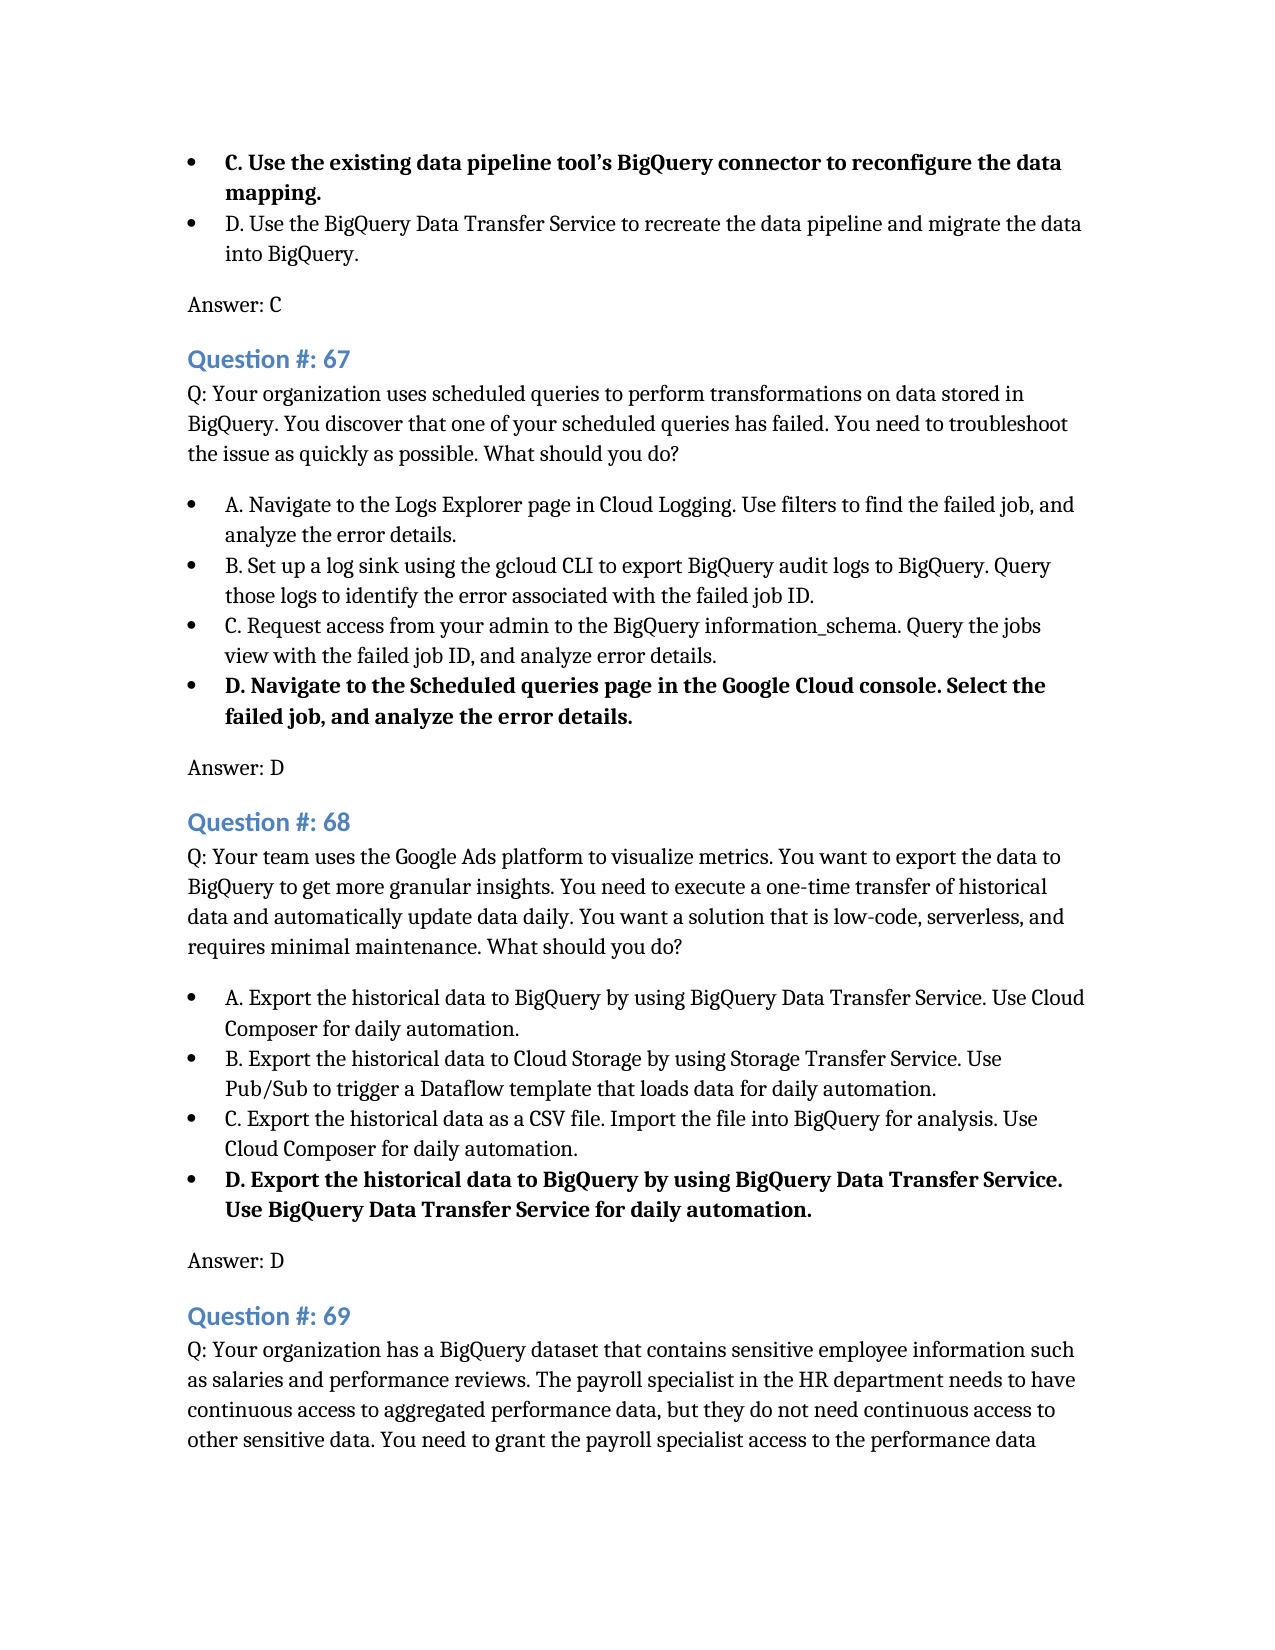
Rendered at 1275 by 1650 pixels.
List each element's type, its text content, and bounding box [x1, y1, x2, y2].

list A. Export the historical data to BigQuery by using BigQuery Data Transfer Service. Use Cloud Composer for daily automation. [187, 985, 1087, 1042]
list D. Export the historical data to BigQuery by using BigQuery Data Transfer Service. Use BigQuery Data Transfer Service for daily automation. [187, 1166, 1087, 1223]
text Answer: D [187, 1248, 1087, 1274]
list C. Export the historical data as a CSV file. Import the file into BigQuery for analysis. Use Cloud Composer for daily automation. [187, 1106, 1087, 1163]
list A. Navigate to the Logs Explorer page in Cloud Logging. Use filters to find the failed job, and analyze the error details. [187, 492, 1087, 549]
subtitle Question #: 69 [187, 1299, 1087, 1332]
subtitle Question #: 67 [187, 343, 1087, 376]
list D. Use the BigQuery Data Transfer Service to recreate the data pipeline and migrate the data into BigQuery. [187, 210, 1087, 267]
list D. Navigate to the Scheduled queries page in the Google Cloud console. Select the failed job, and analyze the error details. [187, 673, 1087, 730]
list C. Request access from your admin to the BigQuery information_schema. Query the jobs view with the failed job ID, and analyze error details. [187, 613, 1087, 669]
list C. Use the existing data pipeline tool’s BigQuery connector to reconfigure the data mapping. [187, 150, 1087, 207]
subtitle Question #: 68 [187, 806, 1087, 839]
text Answer: D [187, 754, 1087, 781]
text Q: Your team uses the Google Ads platform to visualize metrics. You want to export the data to BigQuery to get more granular insights. You need to execute a one-time transfer of historical data and automatically update data daily. You want a solution that is low-code, serverless, and requires minimal maintenance. What should you do? [187, 843, 1087, 961]
list B. Set up a log sink using the gcloud CLI to export BigQuery audit logs to BigQuery. Query those logs to identify the error associated with the failed job ID. [187, 552, 1087, 609]
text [187, 1337, 1087, 1454]
text Q: Your organization uses scheduled queries to perform transformations on data stored in BigQuery. You discover that one of your scheduled queries has failed. You need to troubleshoot the issue as quickly as possible. What should you do? [187, 381, 1087, 467]
list B. Export the historical data to Cloud Storage by using Storage Transfer Service. Use Pub/Sub to trigger a Dataflow template that loads data for daily automation. [187, 1046, 1087, 1102]
text Answer: C [187, 292, 1087, 318]
